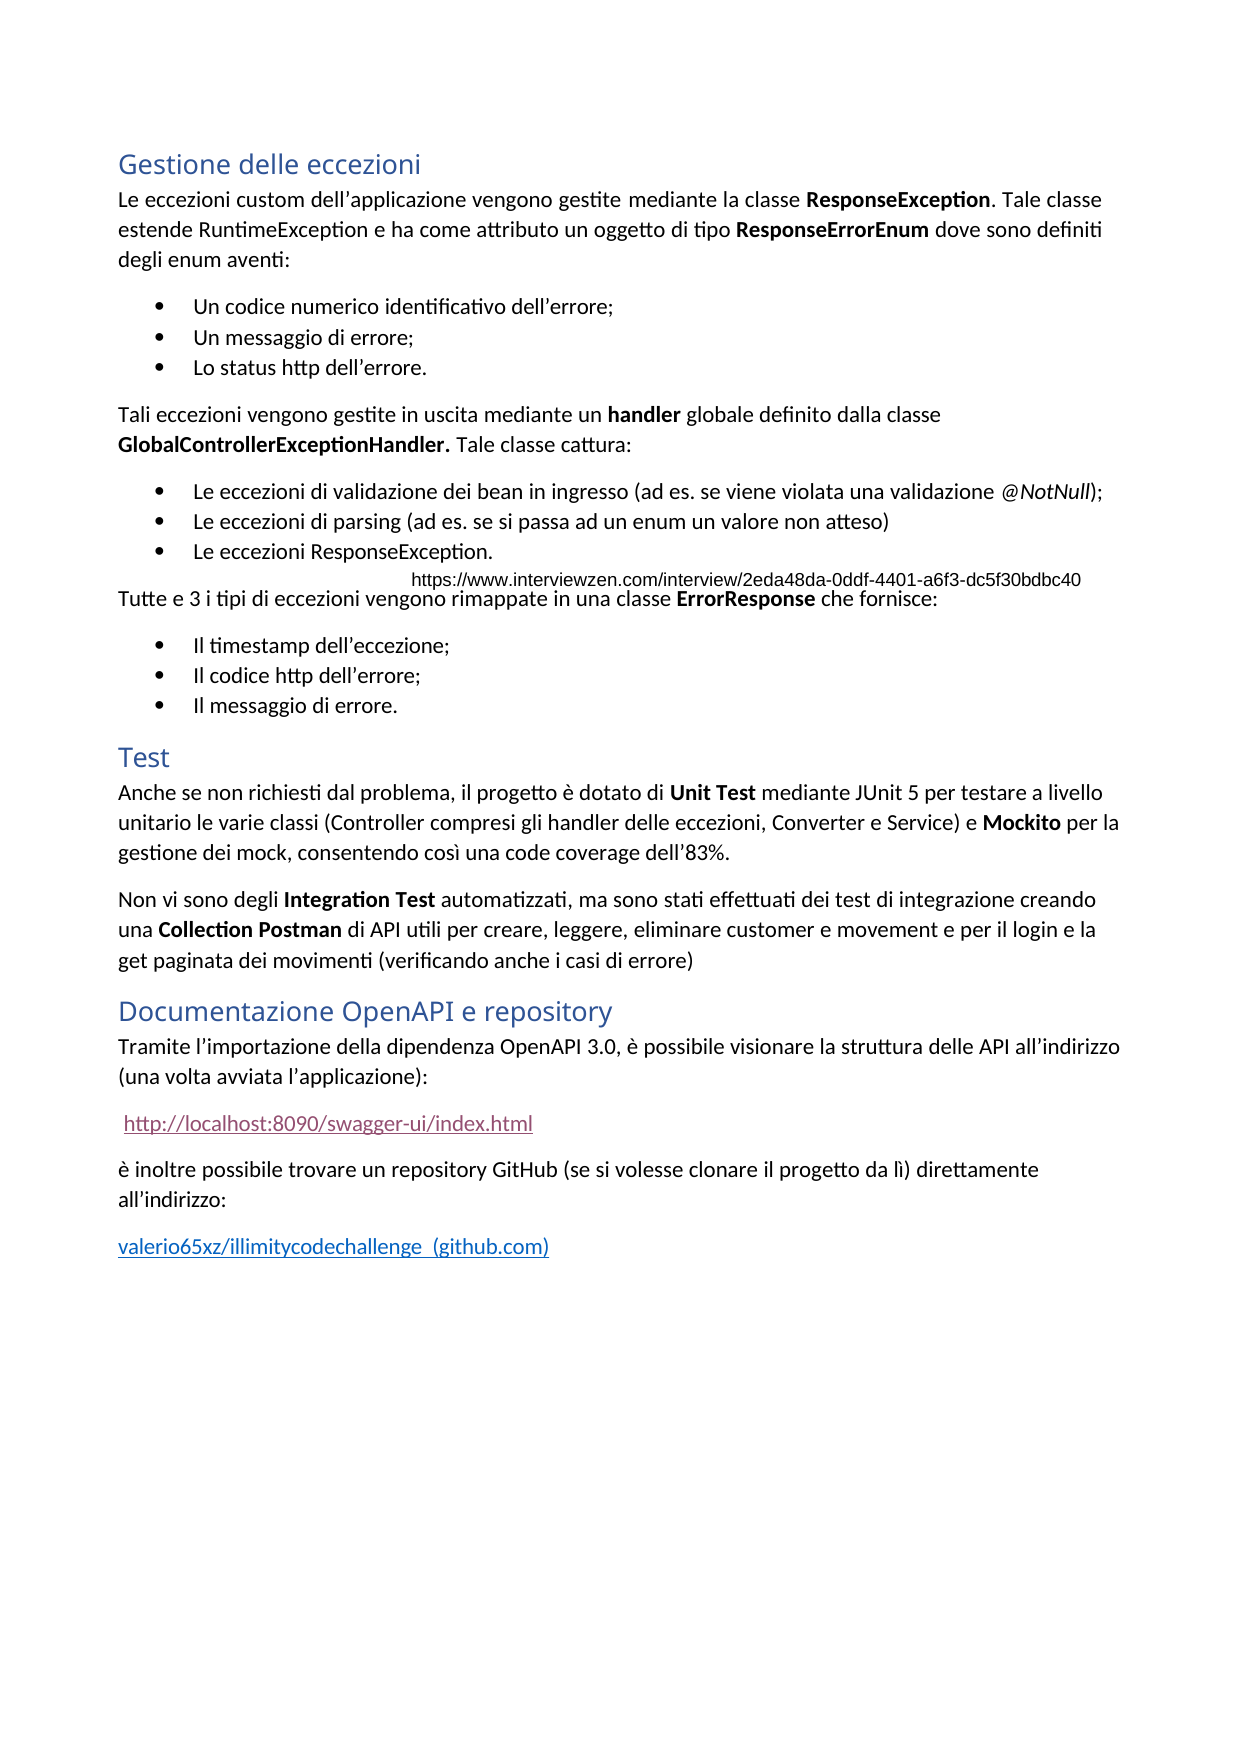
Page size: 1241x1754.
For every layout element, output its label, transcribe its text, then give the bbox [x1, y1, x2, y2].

list Il codice http dell’errore; [155, 661, 1134, 689]
text Non vi sono degli Integration Test automatizzati, ma sono stati effettuati dei test di integrazione creando una Collection Postman di API utili per creare, leggere, eliminare customer e movement e per il login e la get paginata dei movimenti (verificando anche i casi di errore) [118, 885, 1097, 974]
text GlobalControllerExceptionHandler. Tale classe cattura: [118, 430, 1134, 458]
list Un messaggio di errore; [155, 323, 1134, 351]
list Un codice numerico identificativo dell’errore; [155, 292, 1134, 320]
text Le eccezioni custom dell’applicazione vengono gestite mediante la classe ResponseException. Tale classe estende RuntimeException e ha come attributo un oggetto di tipo ResponseErrorEnum dove sono definiti degli enum aventi: [118, 185, 1102, 273]
text Tramite l’importazione della dipendenza OpenAPI 3.0, è possibile visionare la struttura delle API all’indirizzo (una volta avviata l’applicazione): [118, 1032, 1134, 1090]
text Tali eccezioni vengono gestite in uscita mediante un handler globale definito dalla classe [118, 400, 1134, 428]
text Tutte e 3 i tipi di eccezioni vengono rimappate in una classe ErrorResponse che fornisce: [118, 584, 1134, 612]
subtitle Gestione delle eccezioni [118, 146, 1134, 183]
list Il messaggio di errore. [155, 692, 1134, 720]
text è inoltre possibile trovare un repository GitHub (se si volesse clonare il progetto da lì) direttamente all’indirizzo: [118, 1155, 1134, 1214]
text Anche se non richiesti dal problema, il progetto è dotato di Unit Test mediante JUnit 5 per testare a livello unitario le varie classi (Controller compresi gli handler delle eccezioni, Converter e Service) e Mockito per la gestione dei mock, consentendo così una code coverage dell’83%. [118, 778, 1134, 866]
list Il timestamp dell’eccezione; [155, 631, 1134, 659]
list Lo status http dell’errore. [155, 353, 1134, 381]
list Le eccezioni di parsing (ad es. se si passa ad un enum un valore non atteso) [155, 507, 1134, 535]
list Le eccezioni di validazione dei bean in ingresso (ad es. se viene violata una validazione @NotNull); [155, 477, 1134, 505]
text http://localhost:8090/swagger-ui/index.html [123, 1109, 1134, 1137]
subtitle Documentazione OpenAPI e repository [118, 993, 1134, 1030]
text valerio65xz/illimitycodechallenge (github.com) [118, 1232, 1134, 1261]
subtitle Test [118, 739, 1134, 776]
list Le eccezioni ResponseException. [155, 537, 1134, 565]
